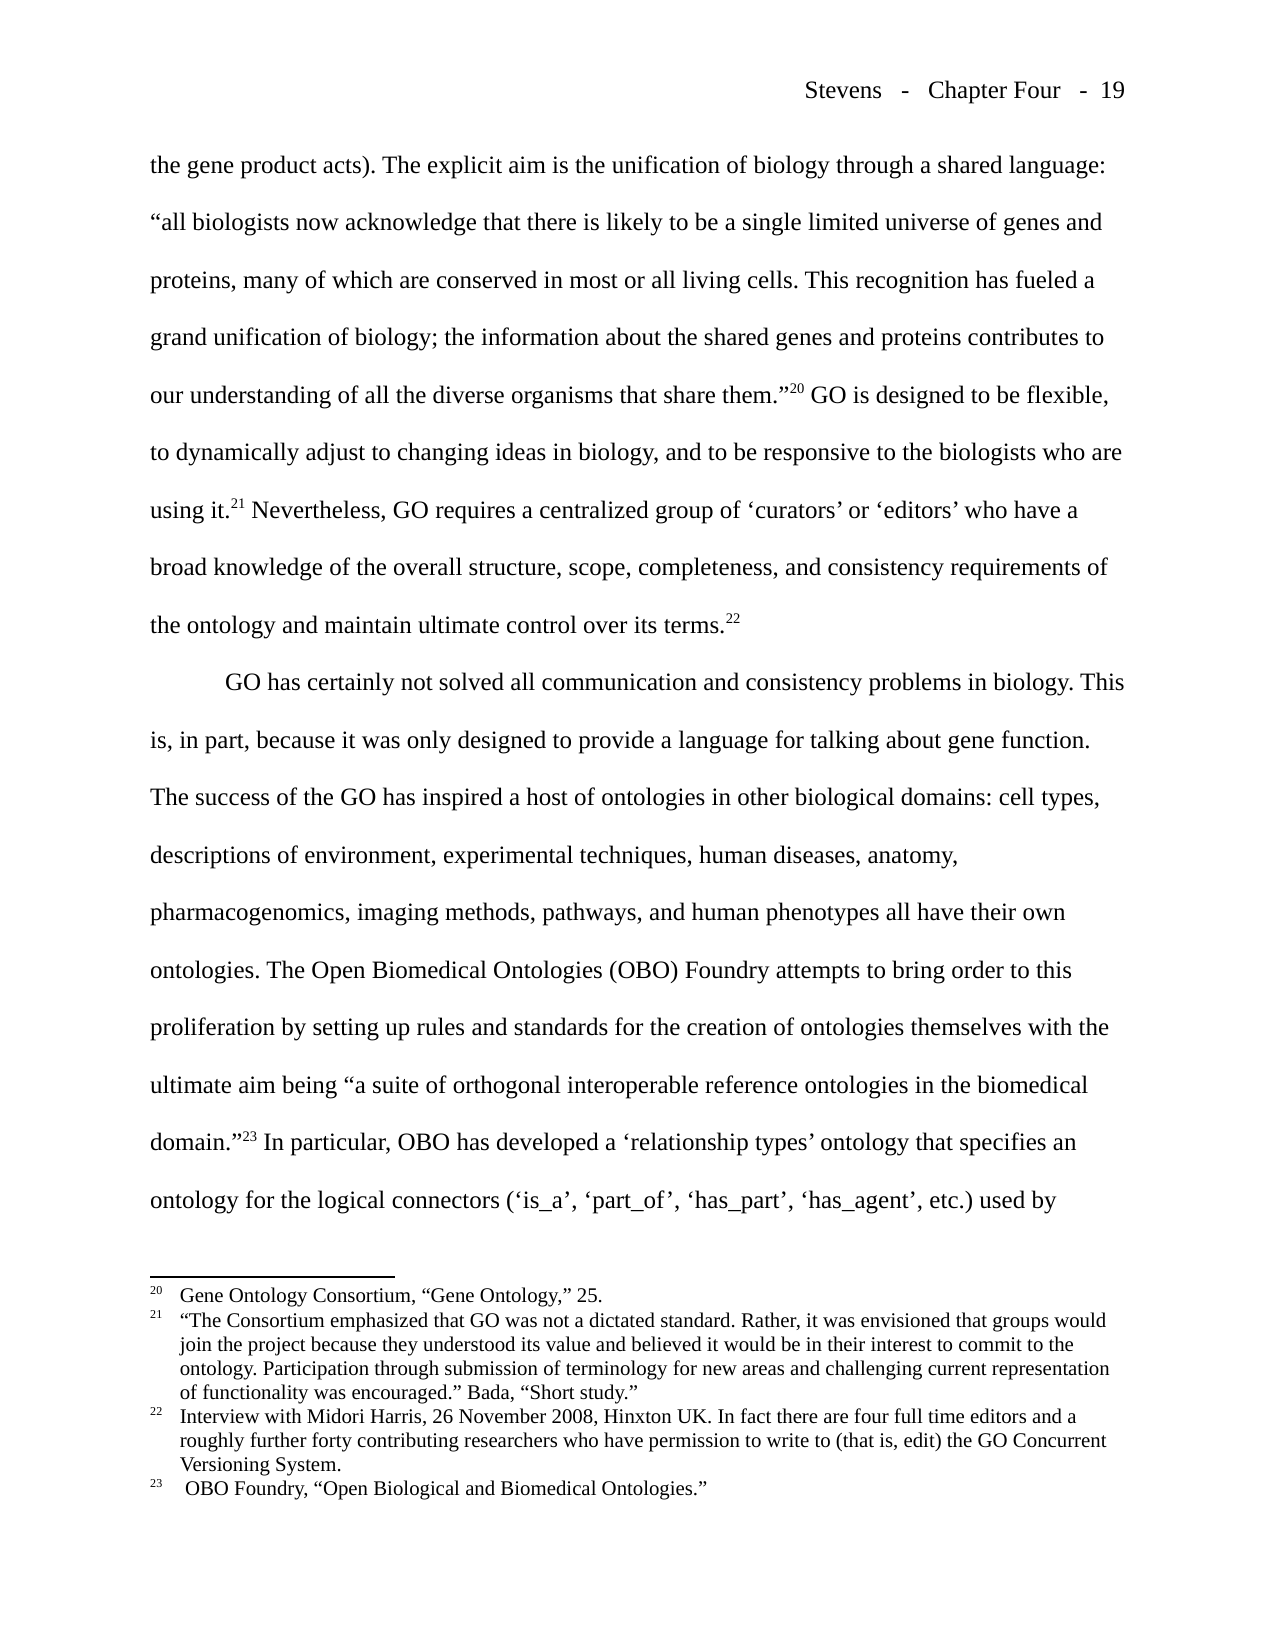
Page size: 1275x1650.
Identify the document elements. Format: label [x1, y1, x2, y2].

text [150, 150, 1125, 639]
text [150, 667, 1125, 1214]
